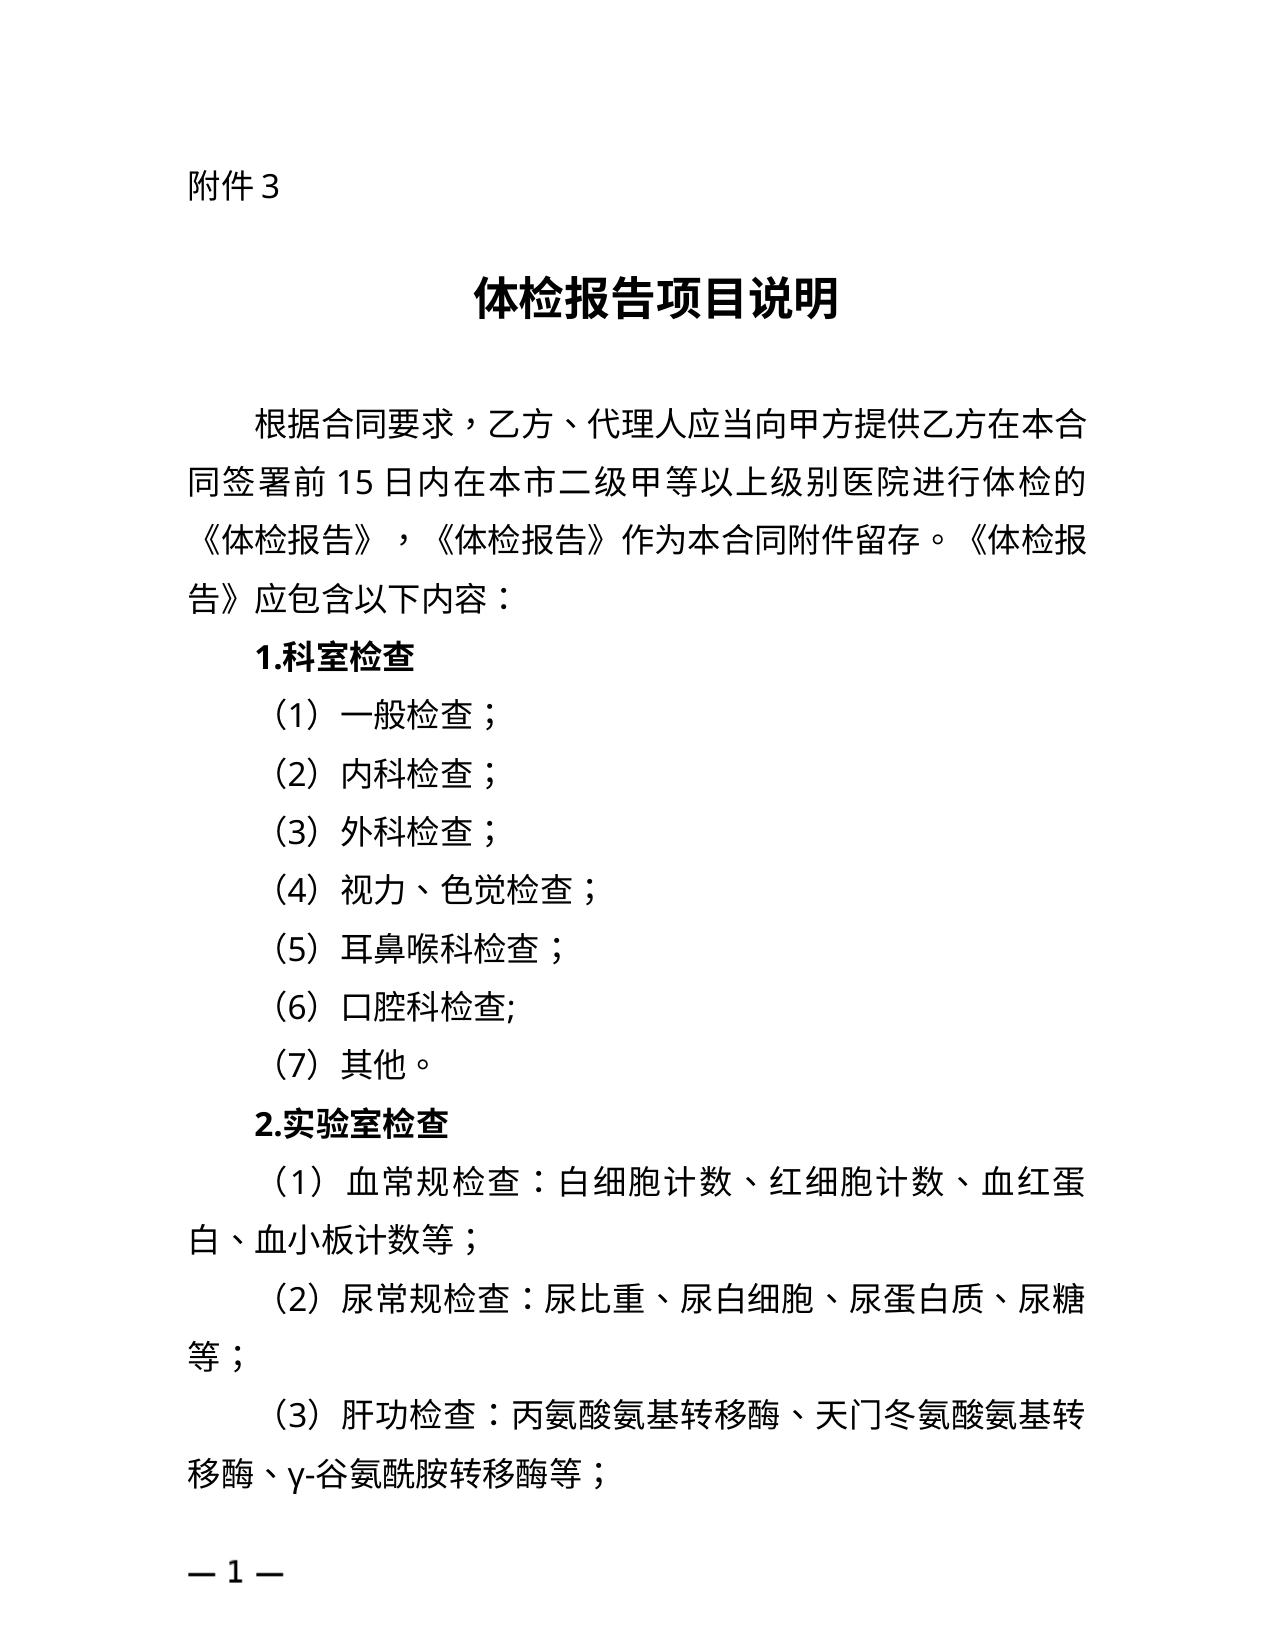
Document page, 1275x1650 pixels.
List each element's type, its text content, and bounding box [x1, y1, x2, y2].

text （7）其他。 [187, 1029, 1087, 1087]
text （1）一般检查； [187, 679, 1087, 737]
text （2）尿常规检查：尿比重、尿白细胞、尿蛋白质、尿糖等； [187, 1262, 1087, 1379]
text 1.科室检查 [187, 621, 1087, 679]
text 2.实验室检查 [187, 1087, 1087, 1146]
text （2）内科检查； [187, 737, 1087, 796]
text 体检报告项目说明 [225, 267, 1087, 329]
picture [187, 1554, 285, 1591]
text （3）外科检查； [187, 796, 1087, 854]
text 根据合同要求，乙方、代理人应当向甲方提供乙方在本合同签署前15日内在本市二级甲等以上级别医院进行体检的《体检报告》，《体检报告》作为本合同附件留存。《体检报告》应包含以下内容： [187, 387, 1087, 621]
text （1）血常规检查：白细胞计数、红细胞计数、血红蛋白、血小板计数等； [187, 1146, 1087, 1262]
text （6）口腔科检查; [187, 971, 1087, 1029]
text （5）耳鼻喉科检查； [187, 912, 1087, 971]
text （3）肝功检查：丙氨酸氨基转移酶、天门冬氨酸氨基转移酶、γ-谷氨酰胺转移酶等； [187, 1379, 1087, 1496]
text 附件3 [187, 150, 1087, 208]
text （4）视力、色觉检查； [187, 854, 1087, 912]
